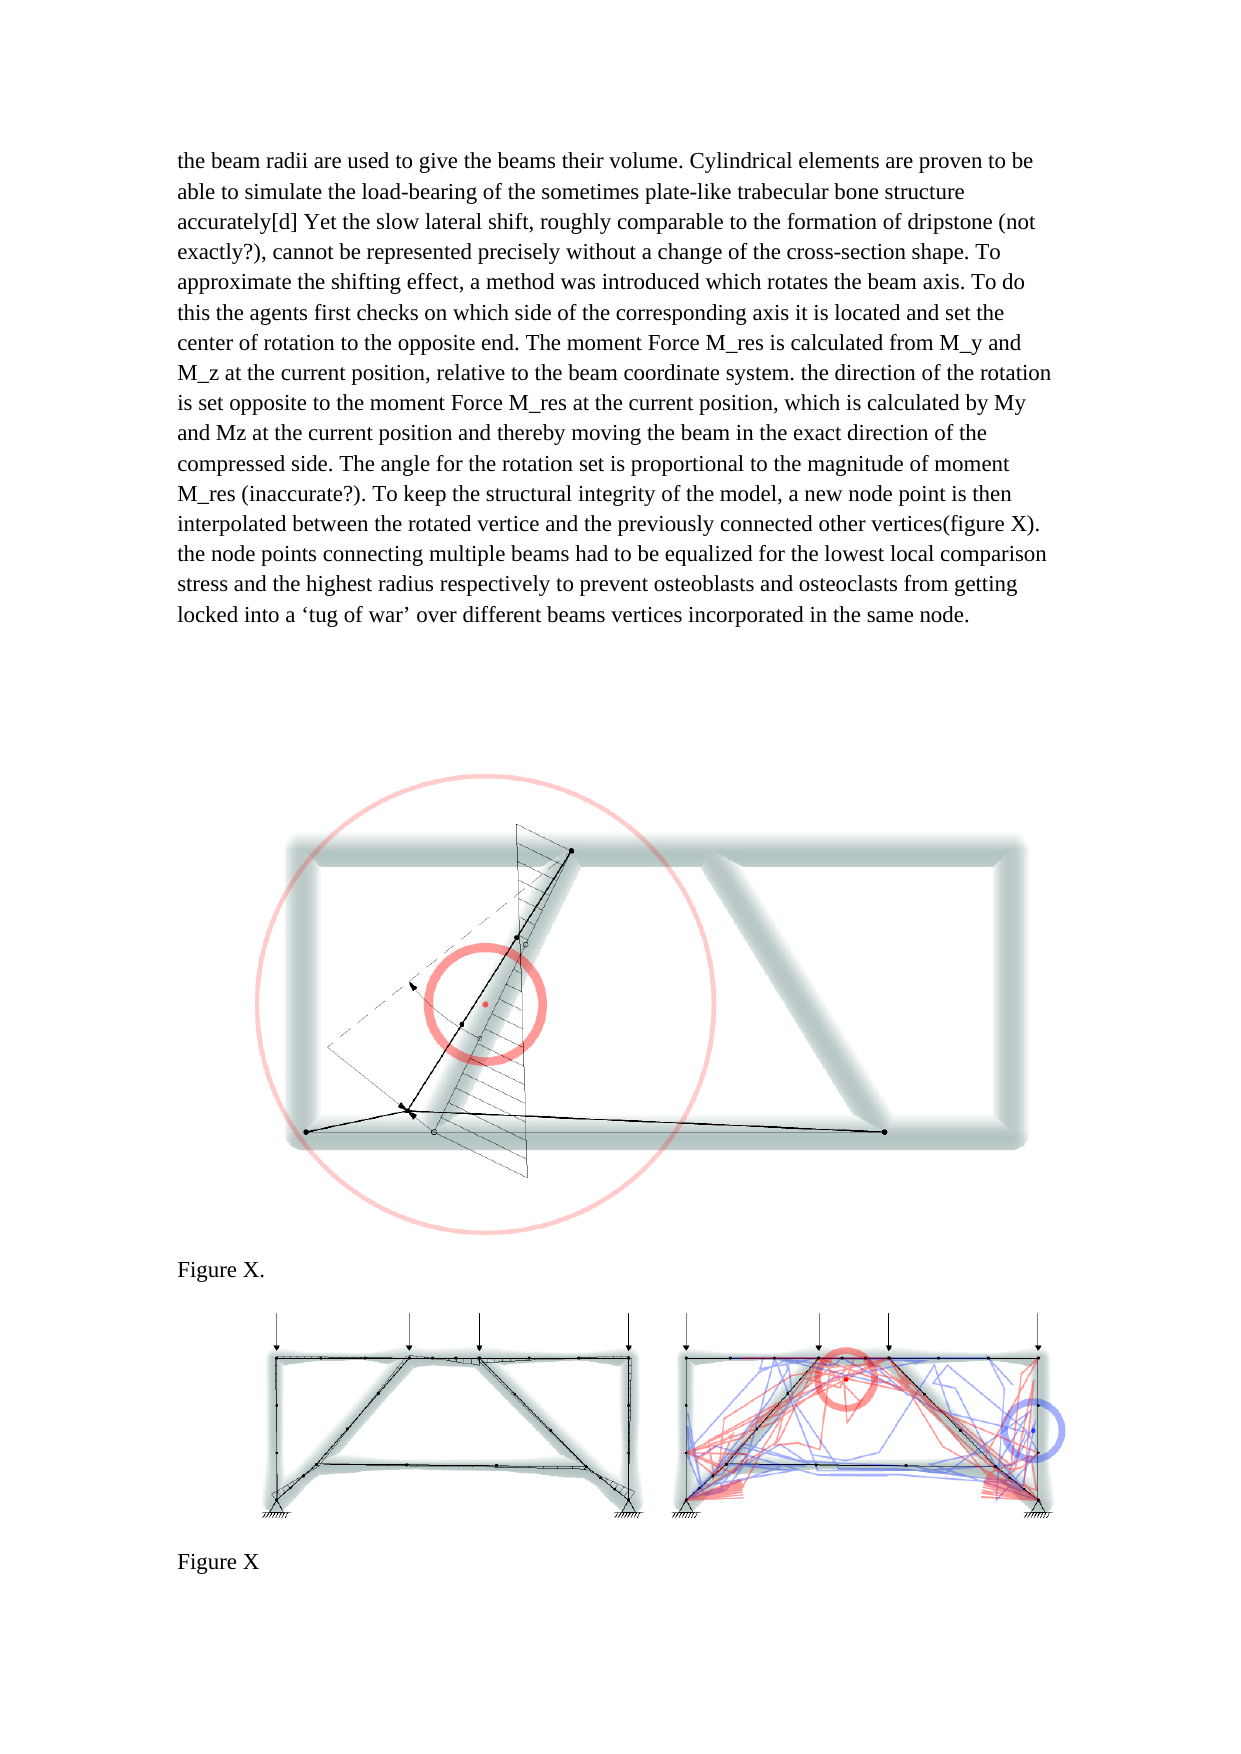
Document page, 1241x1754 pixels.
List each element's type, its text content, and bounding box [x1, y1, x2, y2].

text Figure X. [177, 1256, 1062, 1282]
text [177, 148, 1062, 627]
text Figure X [177, 1548, 1062, 1574]
picture [177, 1285, 1137, 1545]
picture [177, 751, 1137, 1252]
